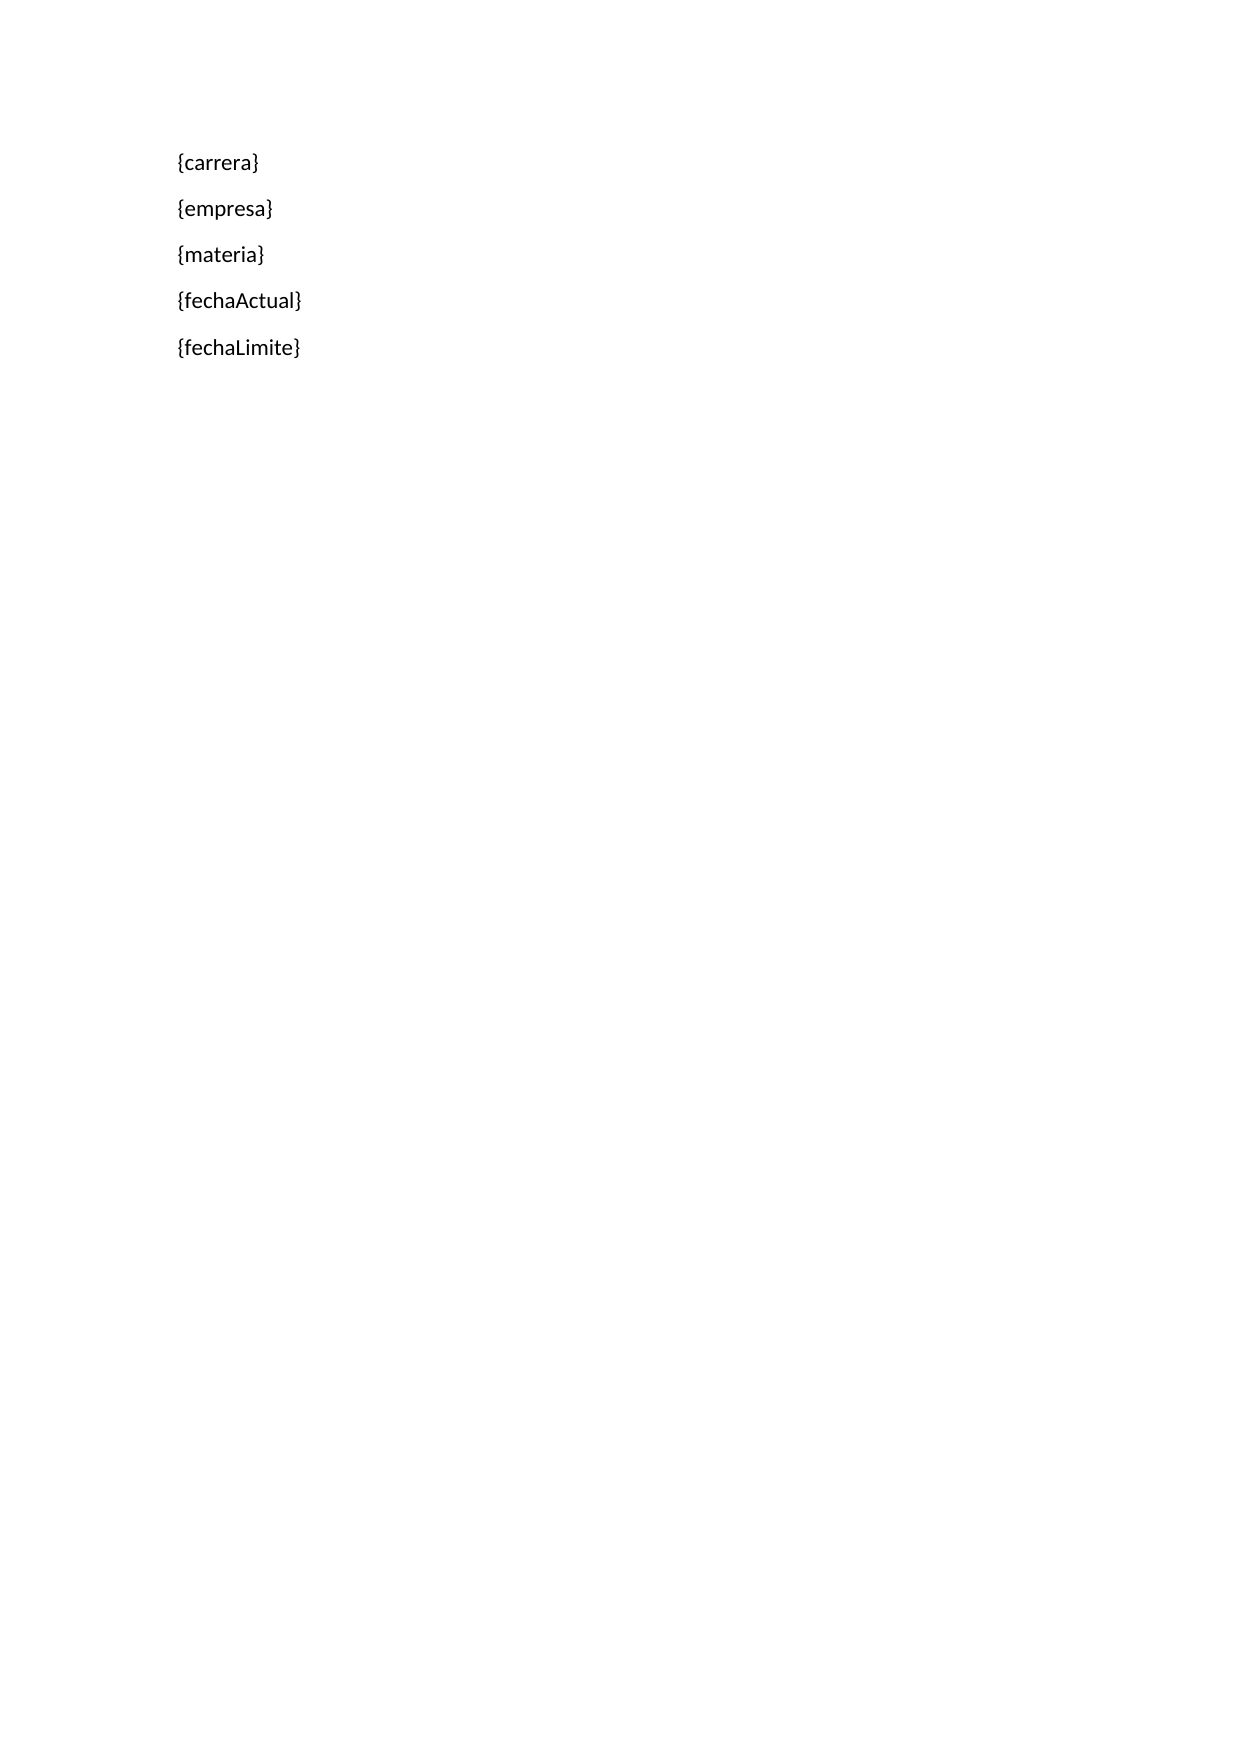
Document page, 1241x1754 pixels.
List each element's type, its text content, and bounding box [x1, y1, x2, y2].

text {empresa} [177, 194, 1063, 222]
text {materia} [177, 240, 1063, 268]
text {fechaLimite} [177, 333, 1063, 361]
text {carrera} [177, 148, 1063, 176]
text {fechaActual} [177, 287, 1063, 315]
